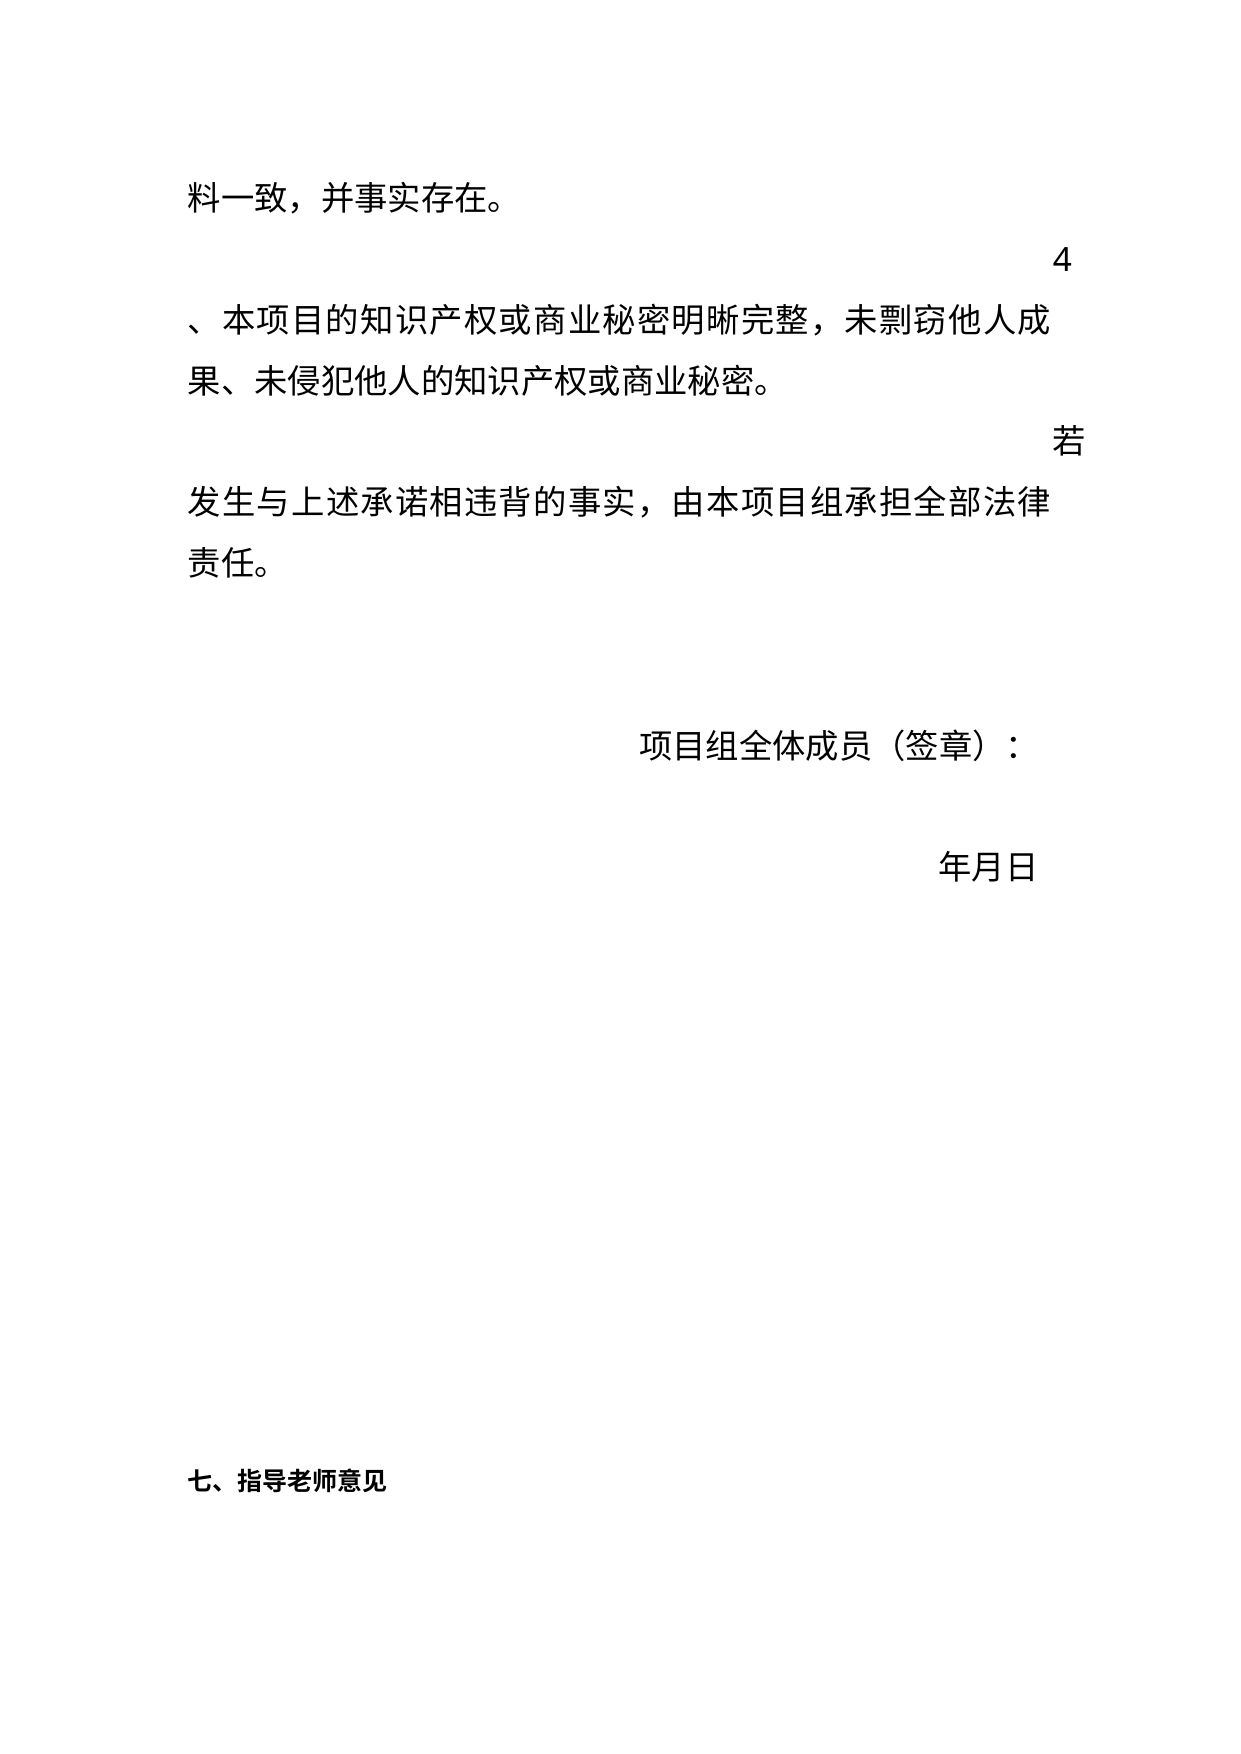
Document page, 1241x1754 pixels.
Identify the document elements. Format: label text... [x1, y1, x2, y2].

text 若发生与上述承诺相违背的事实，由本项目组承担全部法律责任。 [187, 405, 1053, 588]
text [187, 162, 1053, 223]
text 七、指导老师意见 [187, 1447, 1053, 1512]
text 年月日 [187, 831, 1038, 892]
text 项目组全体成员（签章）： [625, 709, 1053, 770]
text 4、本项目的知识产权或商业秘密明晰完整，未剽窃他人成果、未侵犯他人的知识产权或商业秘密。 [187, 223, 1053, 405]
